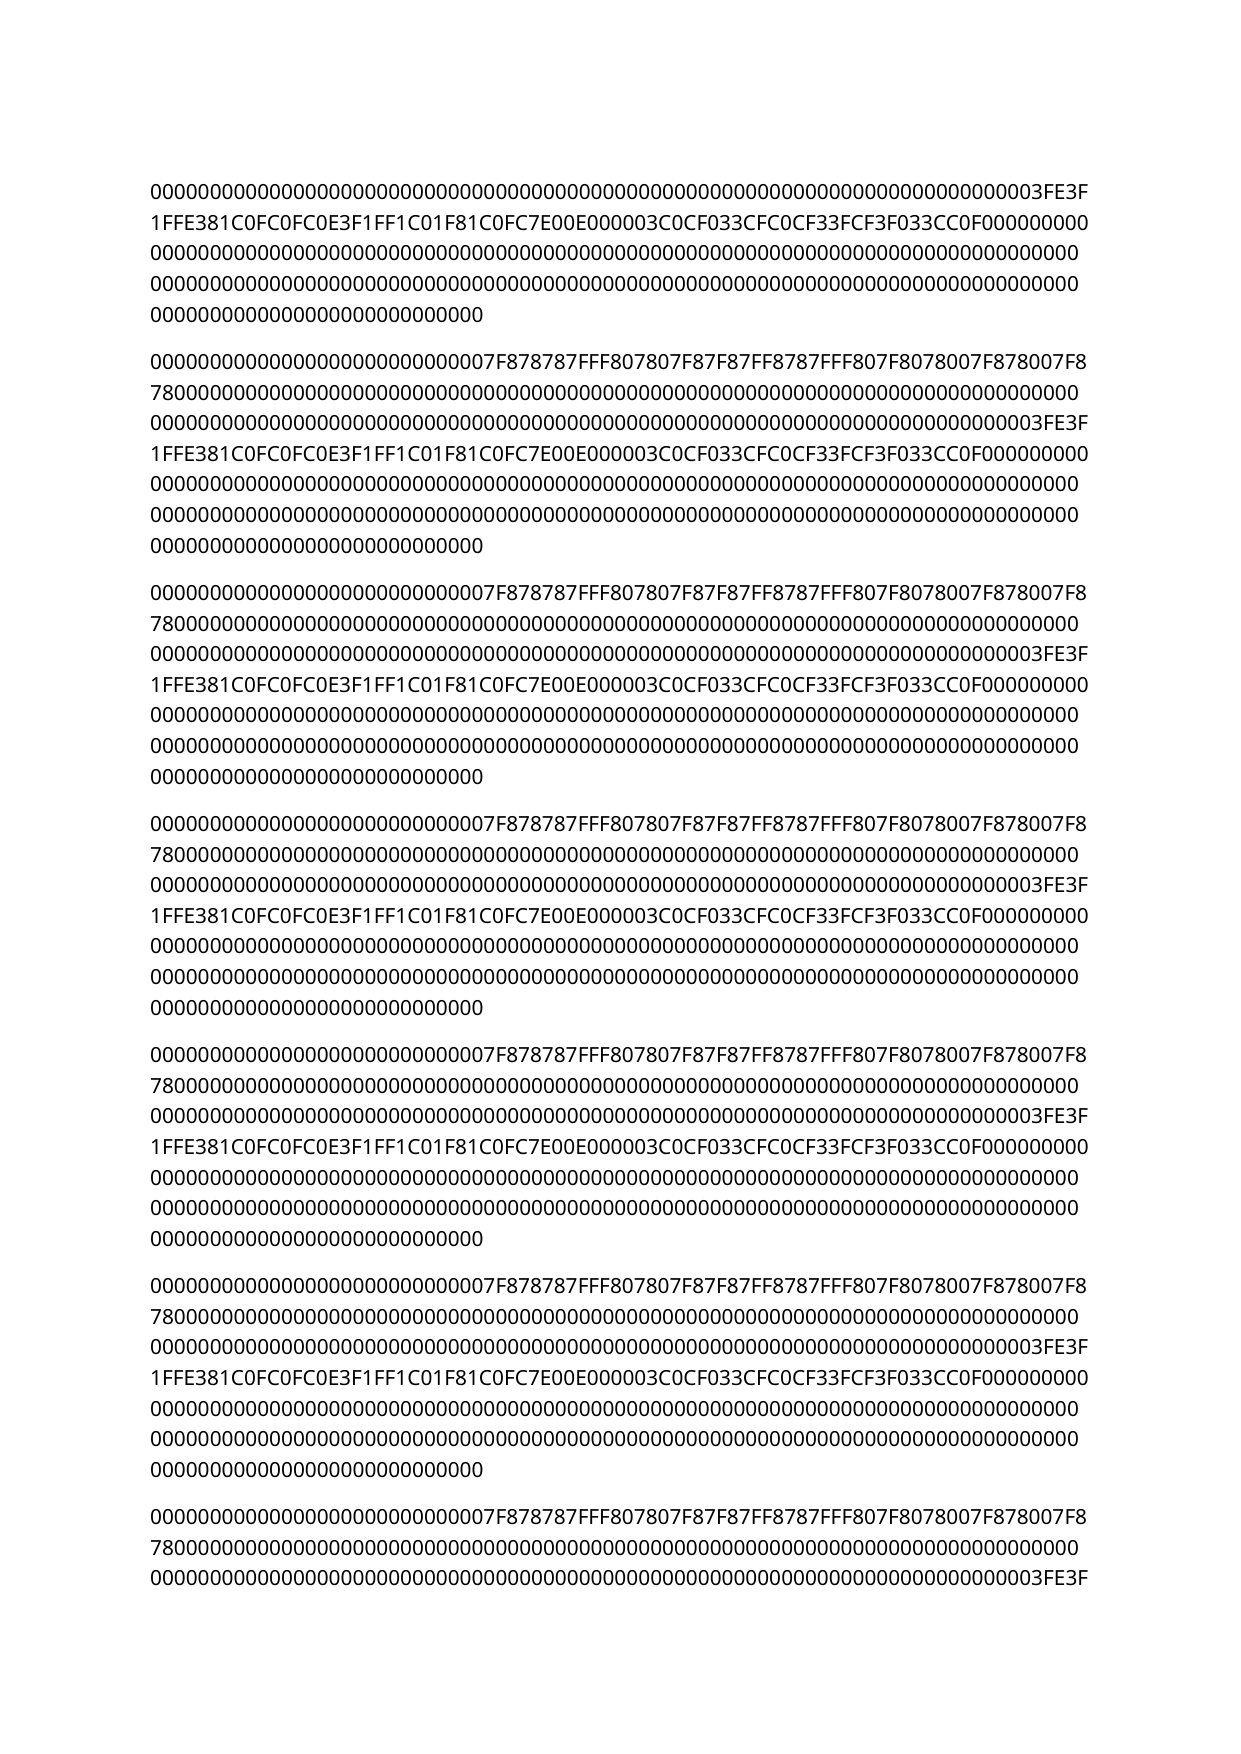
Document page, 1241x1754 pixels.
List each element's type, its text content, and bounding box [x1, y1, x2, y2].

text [150, 1502, 1090, 1592]
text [150, 177, 1090, 328]
